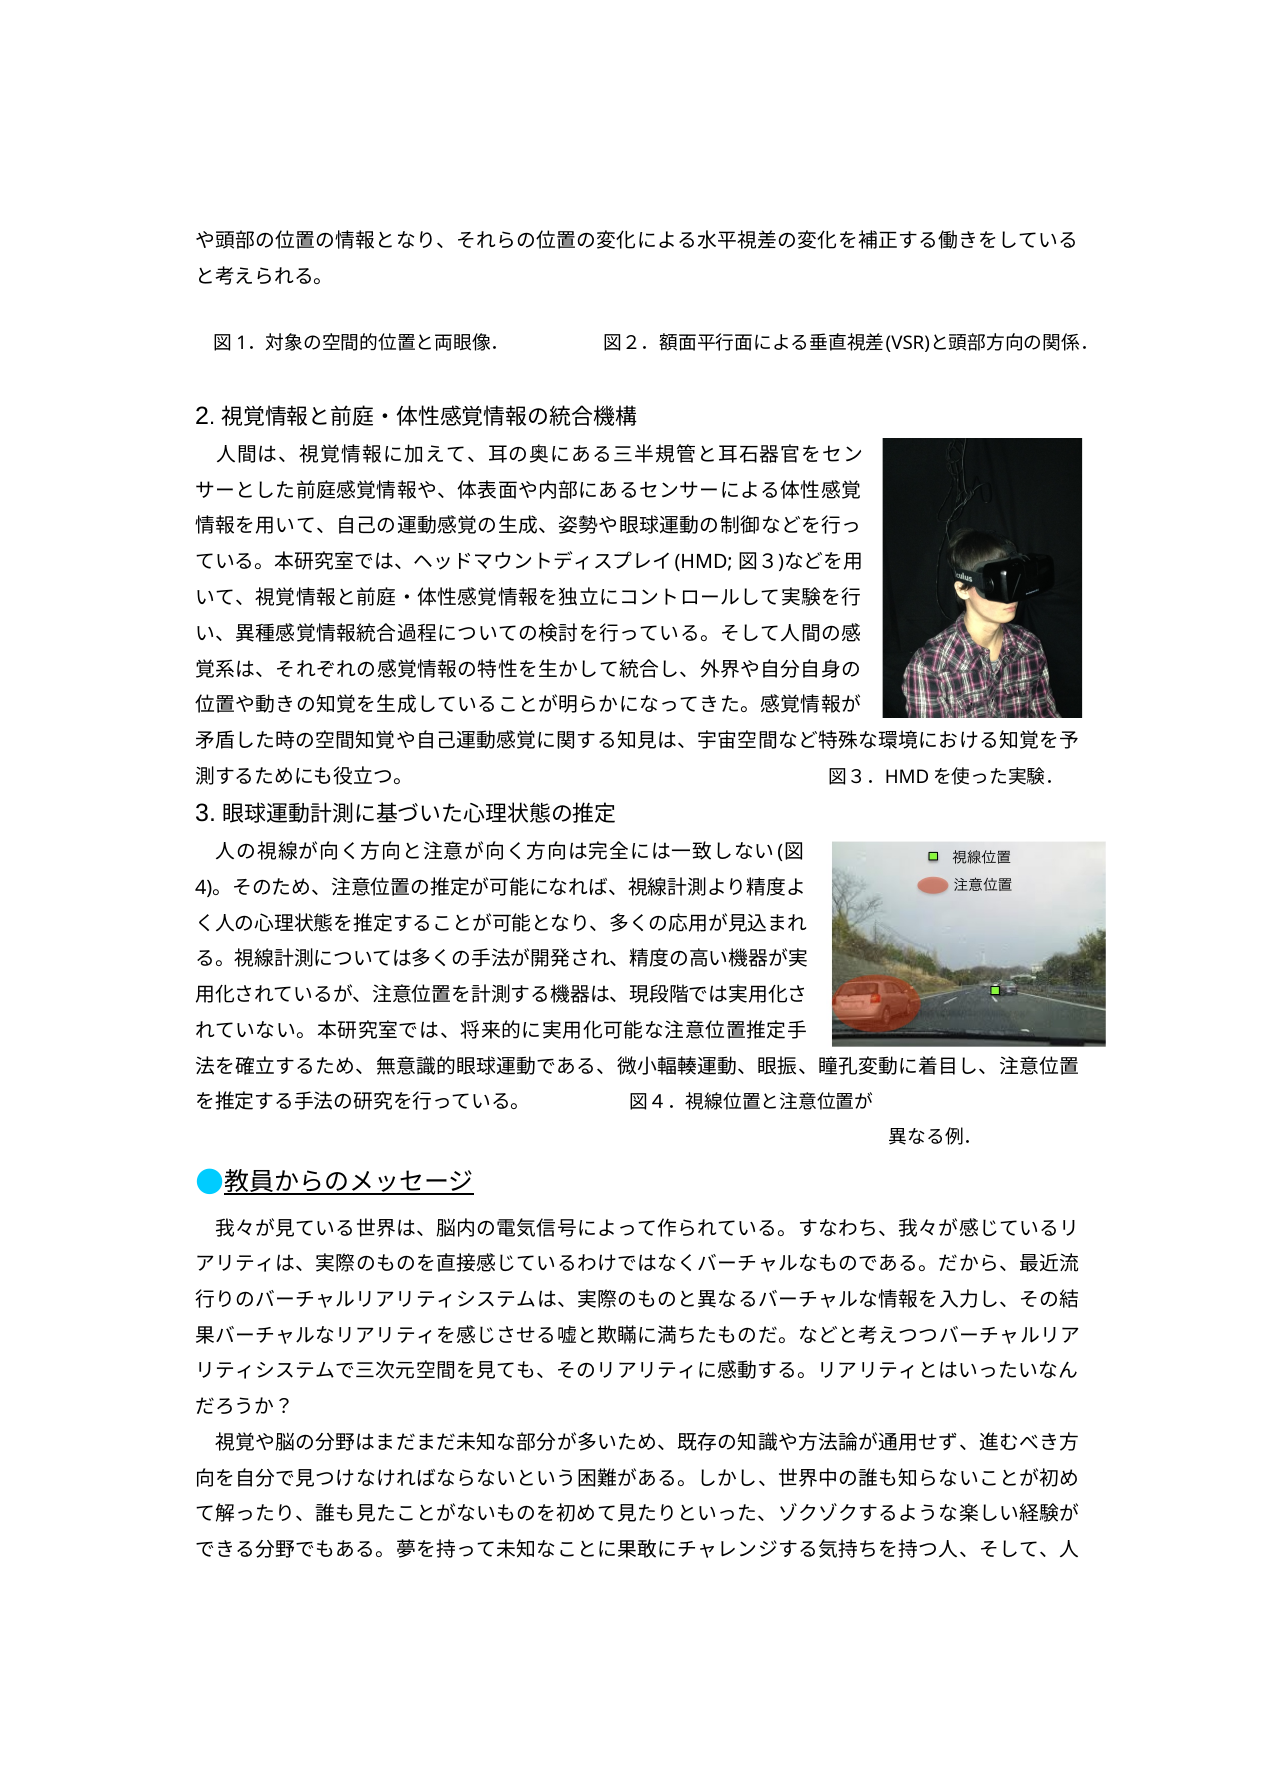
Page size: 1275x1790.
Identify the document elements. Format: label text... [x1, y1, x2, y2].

text 我々が見ている世界は、脳内の電気信号によって作られている。すなわち、我々が感じているリアリティは、実際のものを直接感じているわけではなくバーチャルなものである。だから、最近流行りのバーチャルリアリティシステムは、実際のものと異なるバーチャルな情報を入力し、その結果バーチャルなリアリティを感じさせる嘘と欺瞞に満ちたものだ。などと考えつつバーチャルリアリティシステムで三次元空間を見ても、そのリアリティに感動する。リアリティとはいったいなんだろうか？ [195, 1212, 1080, 1419]
text 人間は、視覚情報に加えて、耳の奥にある三半規管と耳石器官をセンサーとした前庭感覚情報や、体表面や内部にあるセンサーによる体性感覚情報を用いて、自己の運動感覚の生成、姿勢や眼球運動の制御などを行っている。本研究室では、ヘッドマウントディスプレイ(HMD; 図３)などを用いて、視覚情報と前庭・体性感覚情報を独立にコントロールして実験を行い、異種感覚情報統合過程についての検討を行っている。そして人間の感覚系は、それぞれの感覚情報の特性を生かして統合し、外界や自分自身の位置や動きの知覚を生成していることが明らかになってきた。感覚情報が矛盾した時の空間知覚や自己運動感覚に関する知見は、宇宙空間など特殊な環境における知覚を予測するためにも役立つ。 図３．HMDを使った実験． [195, 438, 1080, 789]
text 2. 視覚情報と前庭・体性感覚情報の統合機構 [195, 399, 1080, 431]
picture [882, 438, 1083, 718]
text 3. 眼球運動計測に基づいた心理状態の推定 [195, 796, 1080, 828]
text 図1．対象の空間的位置と両眼像． 図２．額面平行面による垂直視差(VSR)と頭部方向の関係． [195, 328, 1080, 392]
picture [826, 841, 1107, 1048]
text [195, 1426, 1080, 1562]
text ●教員からのメッセージ [195, 1155, 1080, 1201]
text 人の視線が向く方向と注意が向く方向は完全には一致しない(図4)。そのため、注意位置の推定が可能になれば、視線計測より精度よく人の心理状態を推定することが可能となり、多くの応用が見込まれる。視線計測については多くの手法が開発され、精度の高い機器が実用化されているが、注意位置を計測する機器は、現段階では実用化されていない。本研究室では、将来的に実用化可能な注意位置推定手法を確立するため、無意識的眼球運動である、微小輻輳運動、眼振、瞳孔変動に着目し、注意位置を推定する手法の研究を行っている。 図４．視線位置と注意位置が 異なる例． [195, 836, 1080, 1148]
